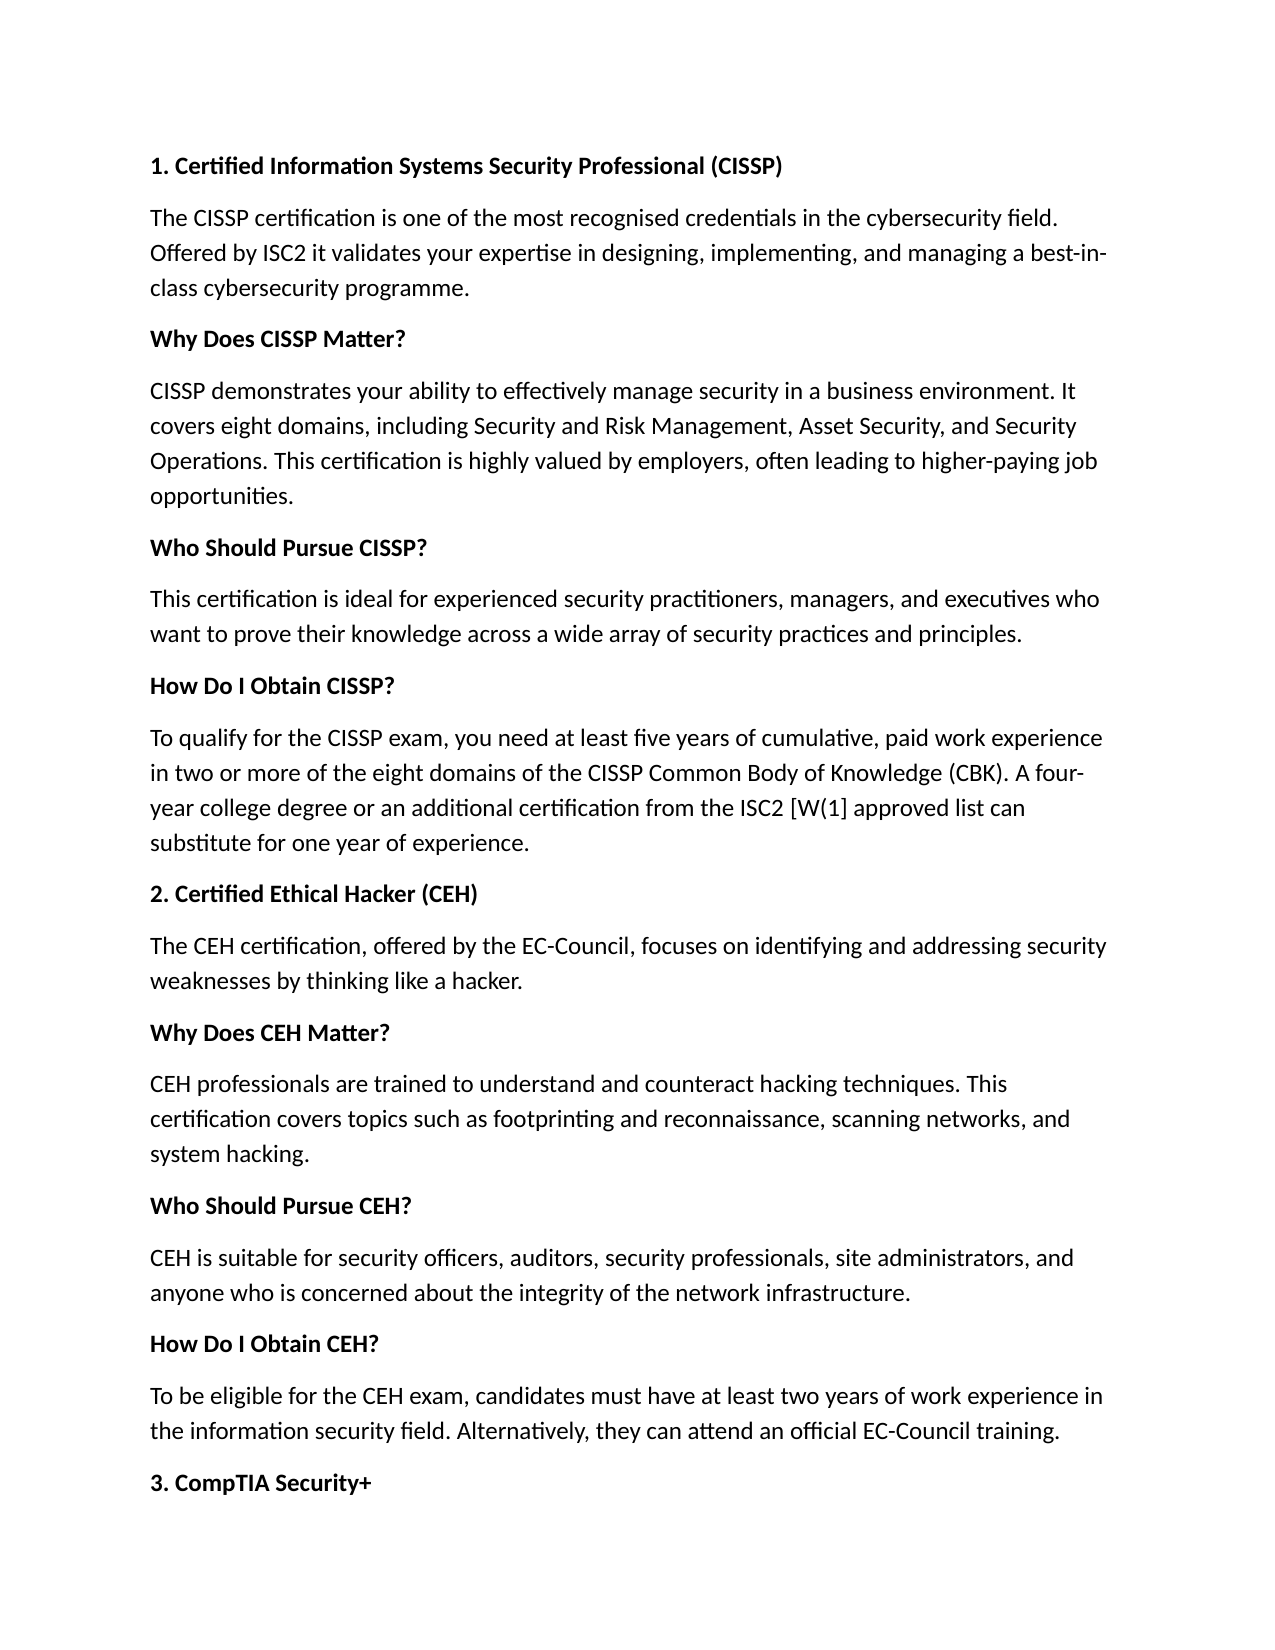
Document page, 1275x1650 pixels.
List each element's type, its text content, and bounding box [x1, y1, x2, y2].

text CEH is suitable for security officers, auditors, security professionals, site administrators, and anyone who is concerned about the integrity of the network infrastructure. [150, 1242, 1125, 1307]
text 2. Certified Ethical Hacker (CEH) [150, 878, 1125, 909]
text Why Does CEH Matter? [150, 1017, 1125, 1047]
text 1. Certified Information Systems Security Professional (CISSP) [150, 150, 1125, 181]
text Who Should Pursue CISSP? [150, 532, 1125, 562]
text CEH professionals are trained to understand and counteract hacking techniques. This certification covers topics such as footprinting and reconnaissance, scanning networks, and system hacking. [150, 1068, 1125, 1169]
text CISSP demonstrates your ability to effectively manage security in a business environment. It covers eight domains, including Security and Risk Management, Asset Security, and Security Operations. This certification is highly valued by employers, often leading to higher-paying job opportunities. [150, 375, 1125, 511]
text This certification is ideal for experienced security practitioners, managers, and executives who want to prove their knowledge across a wide array of security practices and principles. [150, 583, 1125, 649]
text 3. CompTIA Security+ [150, 1467, 1125, 1497]
text Who Should Pursue CEH? [150, 1190, 1125, 1221]
text The CEH certification, offered by the EC-Council, focuses on identifying and addressing security weaknesses by thinking like a hacker. [150, 930, 1125, 996]
text How Do I Obtain CEH? [150, 1328, 1125, 1359]
text To qualify for the CISSP exam, you need at least five years of cumulative, paid work experience in two or more of the eight domains of the CISSP Common Body of Knowledge (CBK). A four-year college degree or an additional certification from the ISC2 [W(1] approved list can substitute for one year of experience. [150, 722, 1125, 857]
text To be eligible for the CEH exam, candidates must have at least two years of work experience in the information security field. Alternatively, they can attend an official EC-Council training. [150, 1380, 1125, 1446]
text The CISSP certification is one of the most recognised credentials in the cybersecurity field. Offered by ISC2 it validates your expertise in designing, implementing, and managing a best-in-class cybersecurity programme. [150, 202, 1125, 302]
text How Do I Obtain CISSP? [150, 670, 1125, 701]
text Why Does CISSP Matter? [150, 323, 1125, 354]
